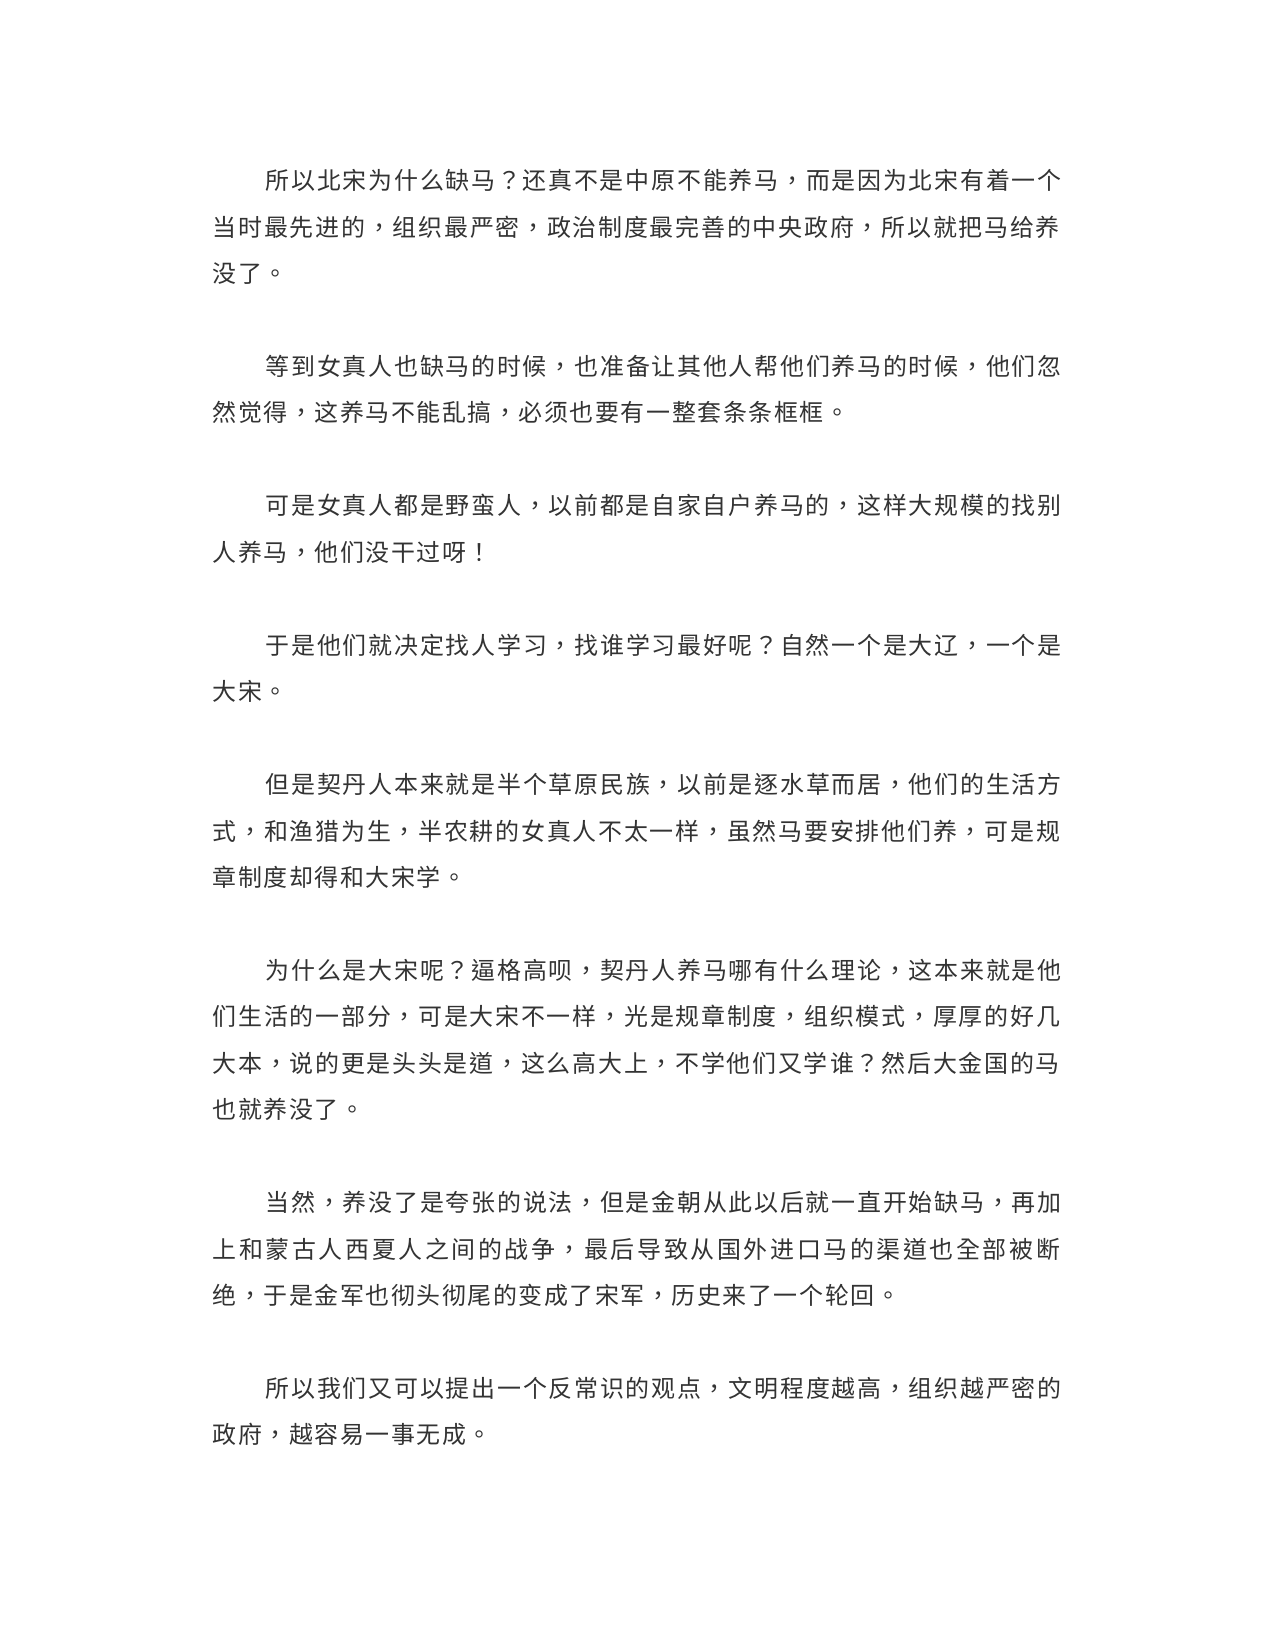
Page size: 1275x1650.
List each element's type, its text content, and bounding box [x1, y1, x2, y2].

text 但是契丹人本来就是半个草原民族，以前是逐水草而居，他们的生活方式，和渔猎为生，半农耕的女真人不太一样，虽然马要安排他们养，可是规章制度却得和大宋学。 [212, 754, 1062, 893]
text 所以我们又可以提出一个反常识的观点，文明程度越高，组织越严密的政府，越容易一事无成。 [212, 1358, 1062, 1451]
text 为什么是大宋呢？逼格高呗，契丹人养马哪有什么理论，这本来就是他们生活的一部分，可是大宋不一样，光是规章制度，组织模式，厚厚的好几大本，说的更是头头是道，这么高大上，不学他们又学谁？然后大金国的马也就养没了。 [212, 940, 1062, 1126]
text 于是他们就决定找人学习，找谁学习最好呢？自然一个是大辽，一个是大宋。 [212, 614, 1062, 707]
text 等到女真人也缺马的时候，也准备让其他人帮他们养马的时候，他们忽然觉得，这养马不能乱搞，必须也要有一整套条条框框。 [212, 336, 1062, 429]
text 可是女真人都是野蛮人，以前都是自家自户养马的，这样大规模的找别人养马，他们没干过呀！ [212, 475, 1062, 568]
text 当然，养没了是夸张的说法，但是金朝从此以后就一直开始缺马，再加上和蒙古人西夏人之间的战争，最后导致从国外进口马的渠道也全部被断绝，于是金军也彻头彻尾的变成了宋军，历史来了一个轮回。 [212, 1172, 1062, 1311]
text 所以北宋为什么缺马？还真不是中原不能养马，而是因为北宋有着一个当时最先进的，组织最严密，政治制度最完善的中央政府，所以就把马给养没了。 [212, 150, 1062, 289]
